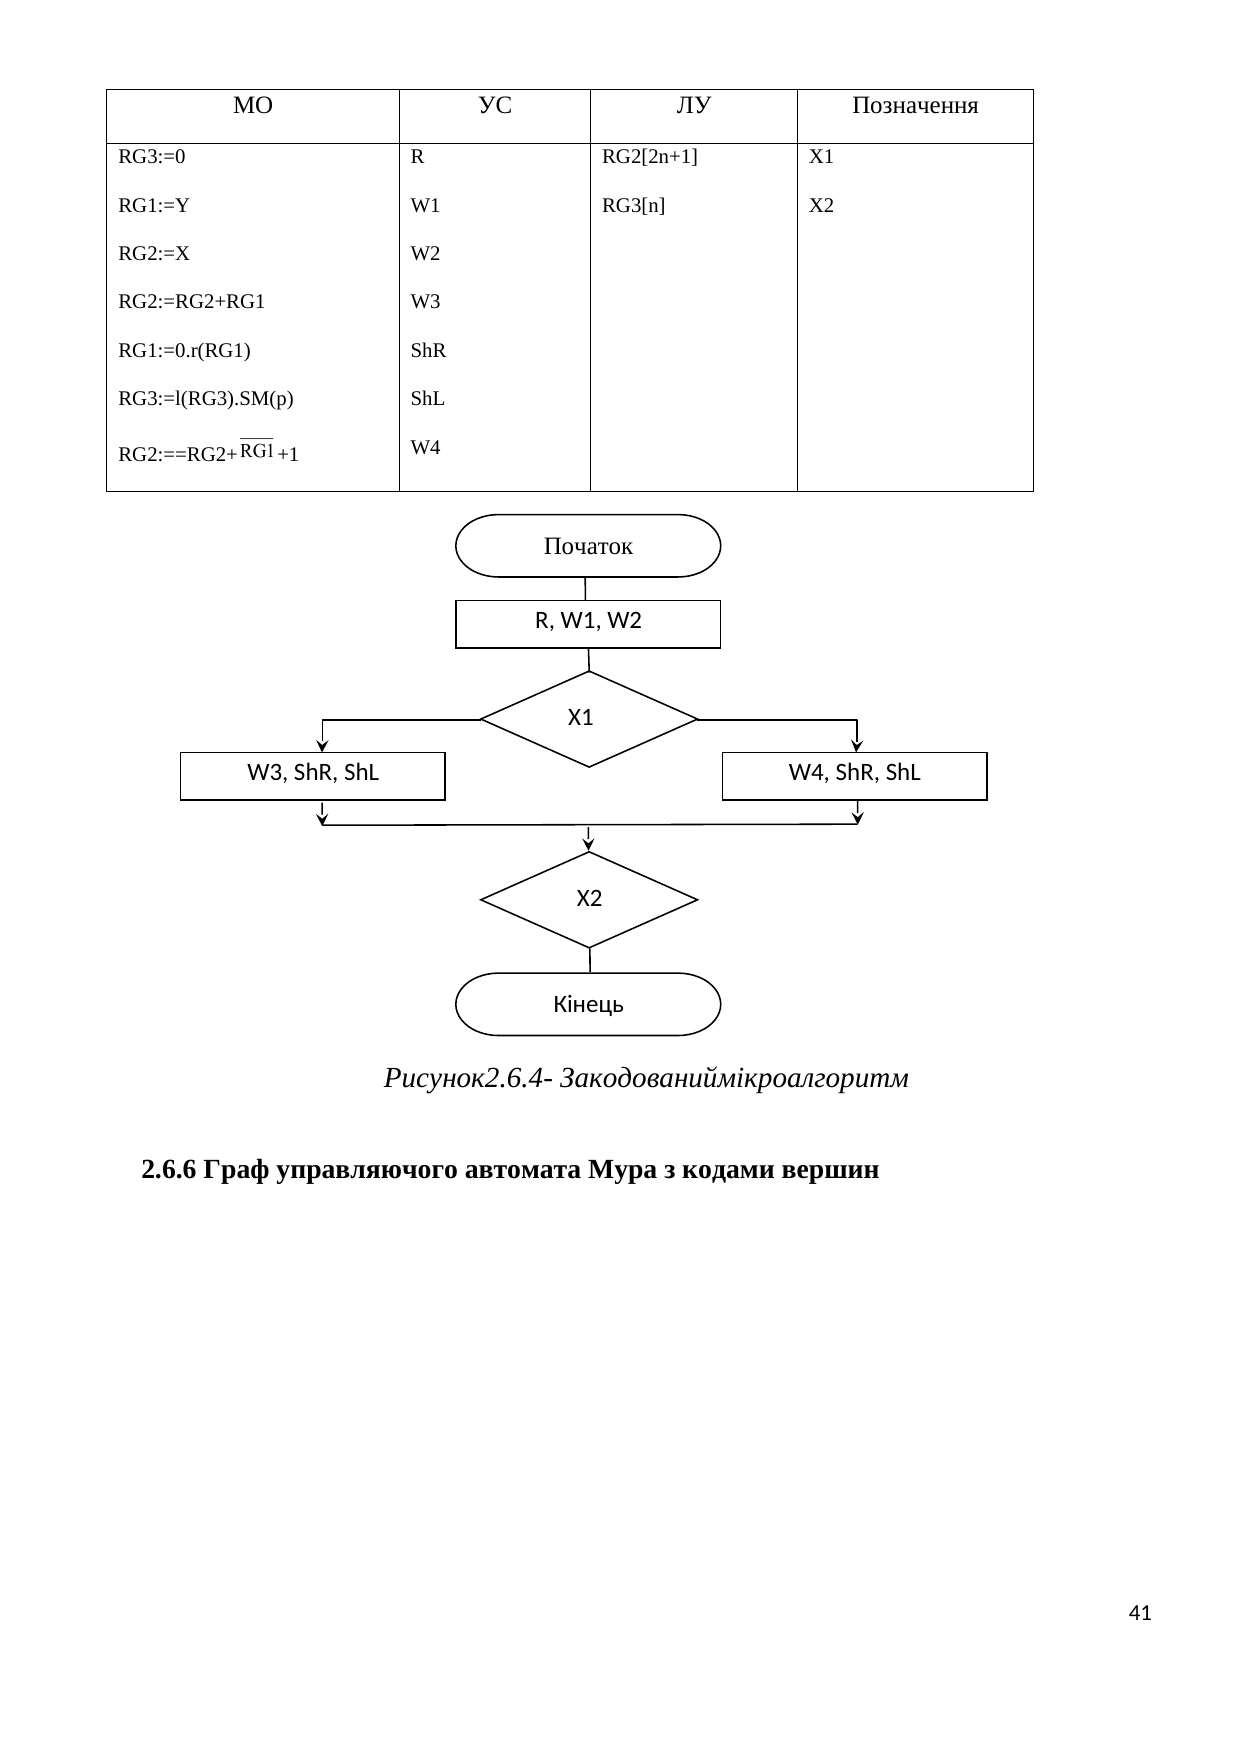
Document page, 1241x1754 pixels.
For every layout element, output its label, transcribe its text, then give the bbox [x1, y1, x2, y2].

table_cell X1 X2 [798, 144, 1033, 491]
table_cell RG2[2n+1] RG3[n] [591, 144, 797, 491]
table_cell RG3:=0 RG1:=Y RG2:=X RG2:=RG2+RG1 RG1:=0.r(RG1) RG3:=l(RG3).SM(p) RG2:==RG2++1 [107, 144, 399, 491]
text 2.6.6 Граф управляючого автомата Мура з кодами вершин [141, 1130, 1152, 1185]
table_cell Позначення [798, 90, 1033, 143]
table_cell ЛУ [591, 90, 797, 143]
table_cell R W1 W2 W3 ShR ShL W4 [400, 144, 590, 491]
table_cell УС [400, 90, 590, 143]
text Рисунок2.6.4- Закодованиймікроалгоритм [384, 1060, 1152, 1094]
table_cell МО [107, 90, 399, 143]
picture [237, 434, 277, 462]
